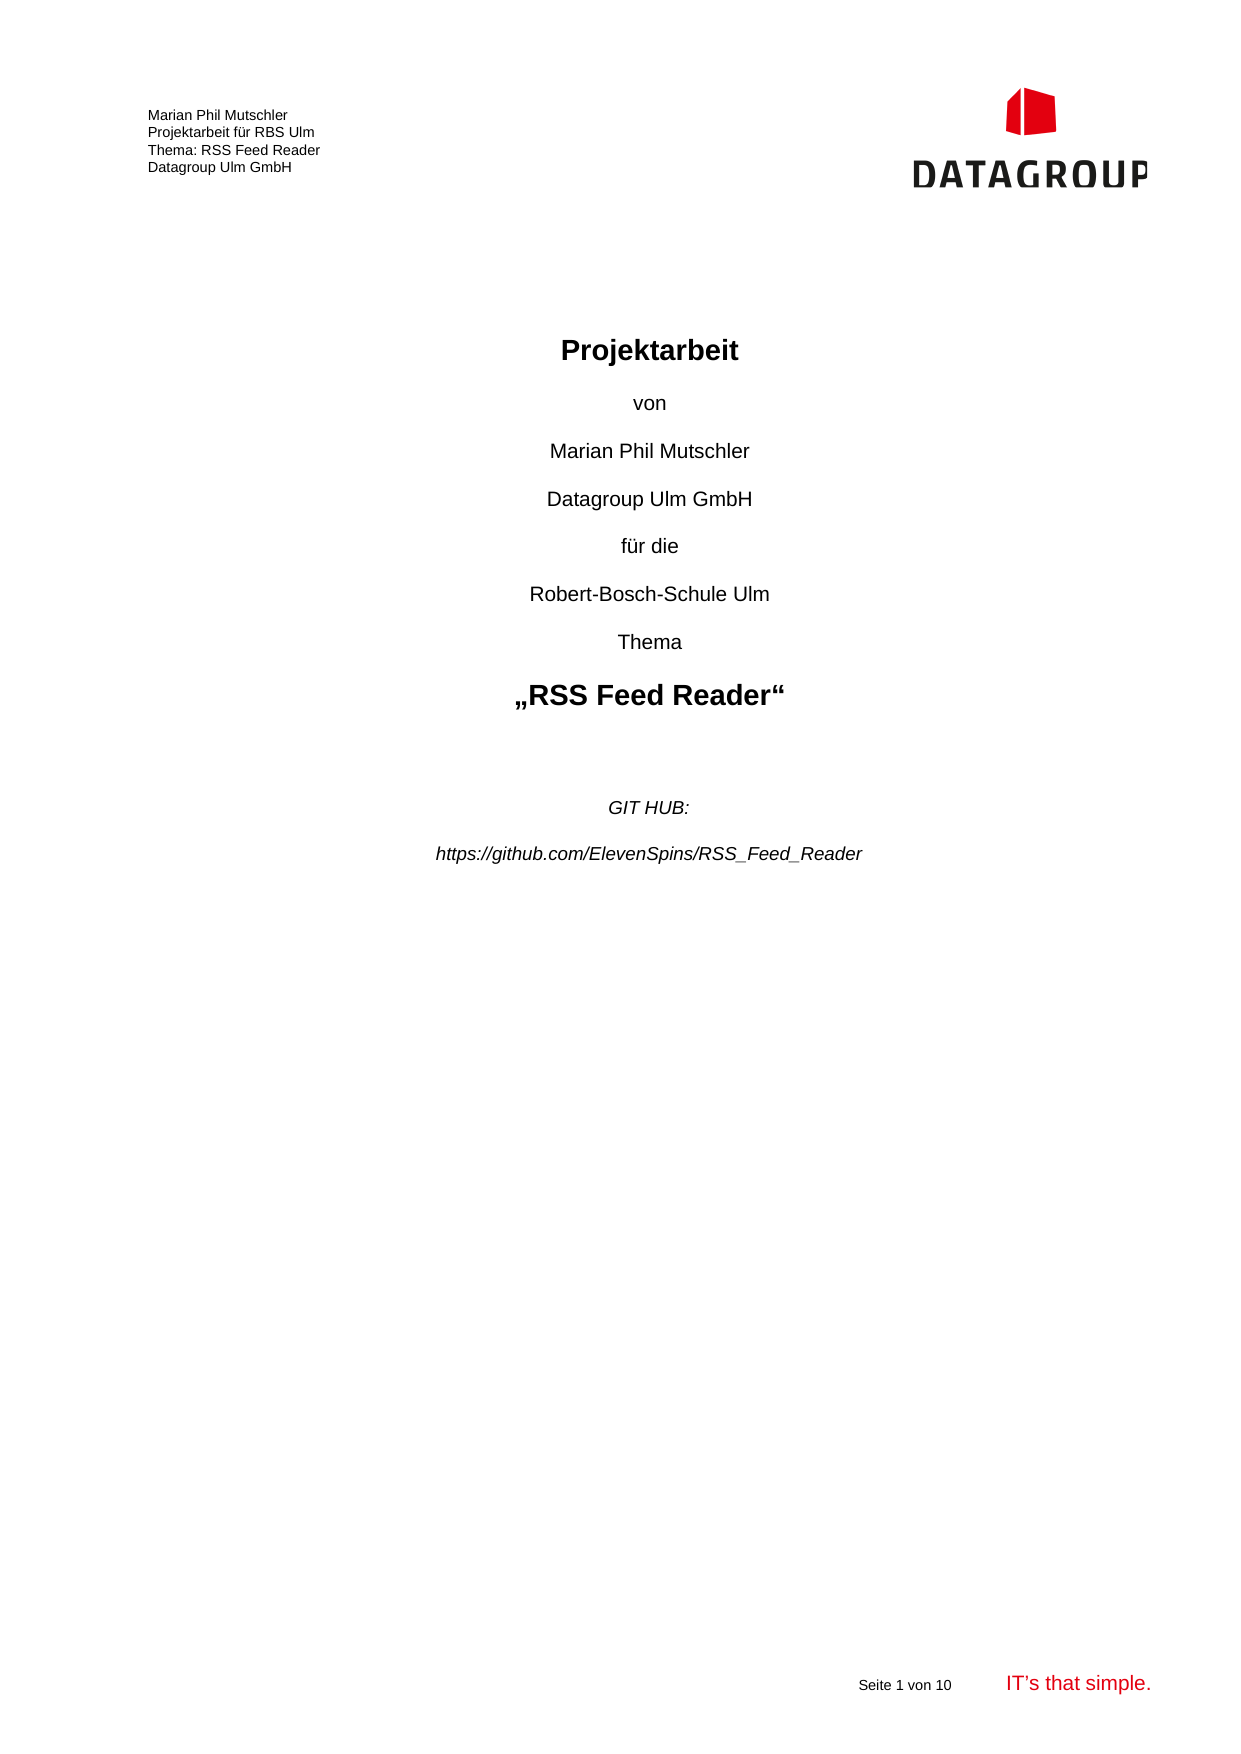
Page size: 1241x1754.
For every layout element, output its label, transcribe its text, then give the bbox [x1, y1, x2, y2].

text Projektarbeit [148, 333, 1152, 367]
text Datagroup Ulm GmbH [148, 486, 1152, 510]
text Thema [148, 630, 1152, 654]
text Marian Phil Mutschler [148, 438, 1152, 462]
text https://github.com/ElevenSpins/RSS_Feed_Reader [148, 842, 1152, 864]
text „RSS Feed Reader“ [148, 678, 1152, 712]
text GIT HUB: [148, 797, 1152, 818]
text von [148, 391, 1152, 414]
text für die [148, 534, 1152, 558]
text Robert-Bosch-Schule Ulm [148, 582, 1152, 606]
picture [913, 87, 1148, 188]
